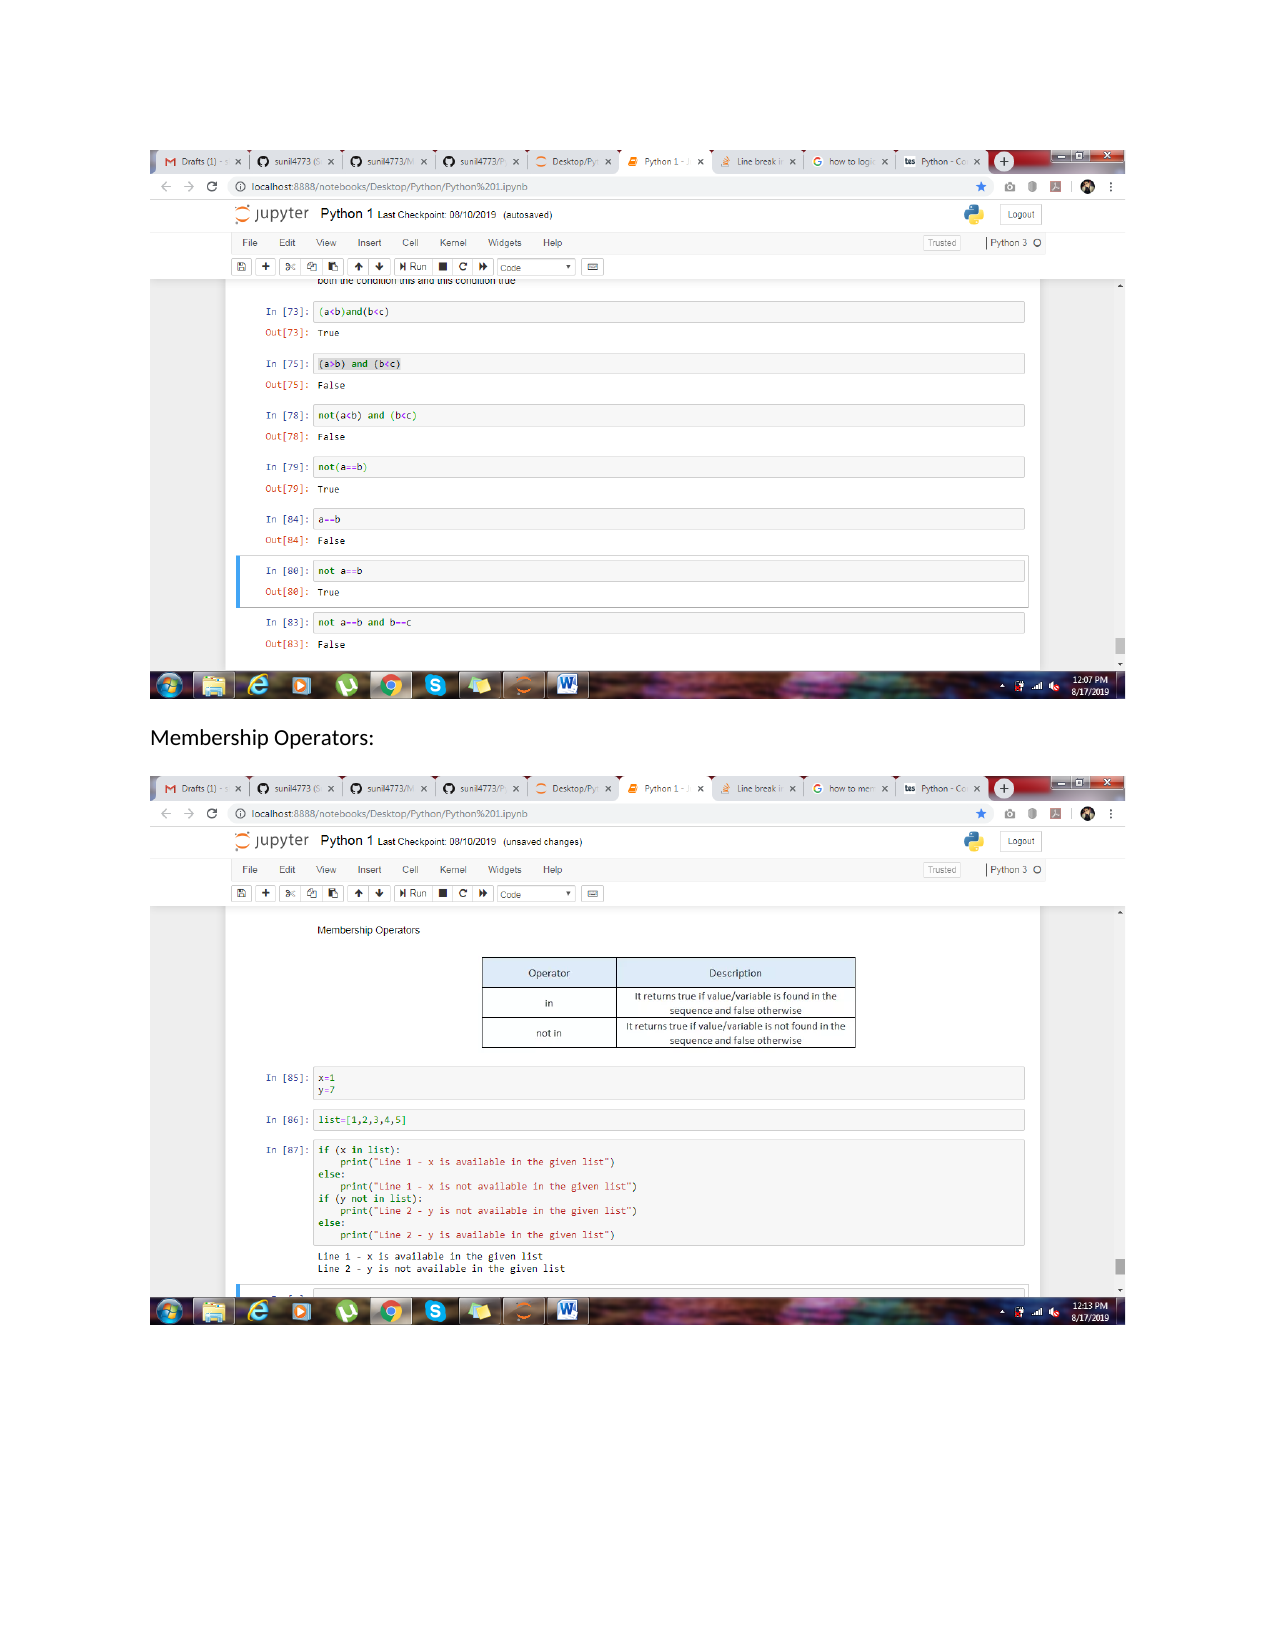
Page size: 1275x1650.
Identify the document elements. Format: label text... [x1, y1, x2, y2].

text Membership Operators: [150, 723, 1125, 751]
picture [150, 150, 1125, 699]
picture [150, 776, 1125, 1325]
